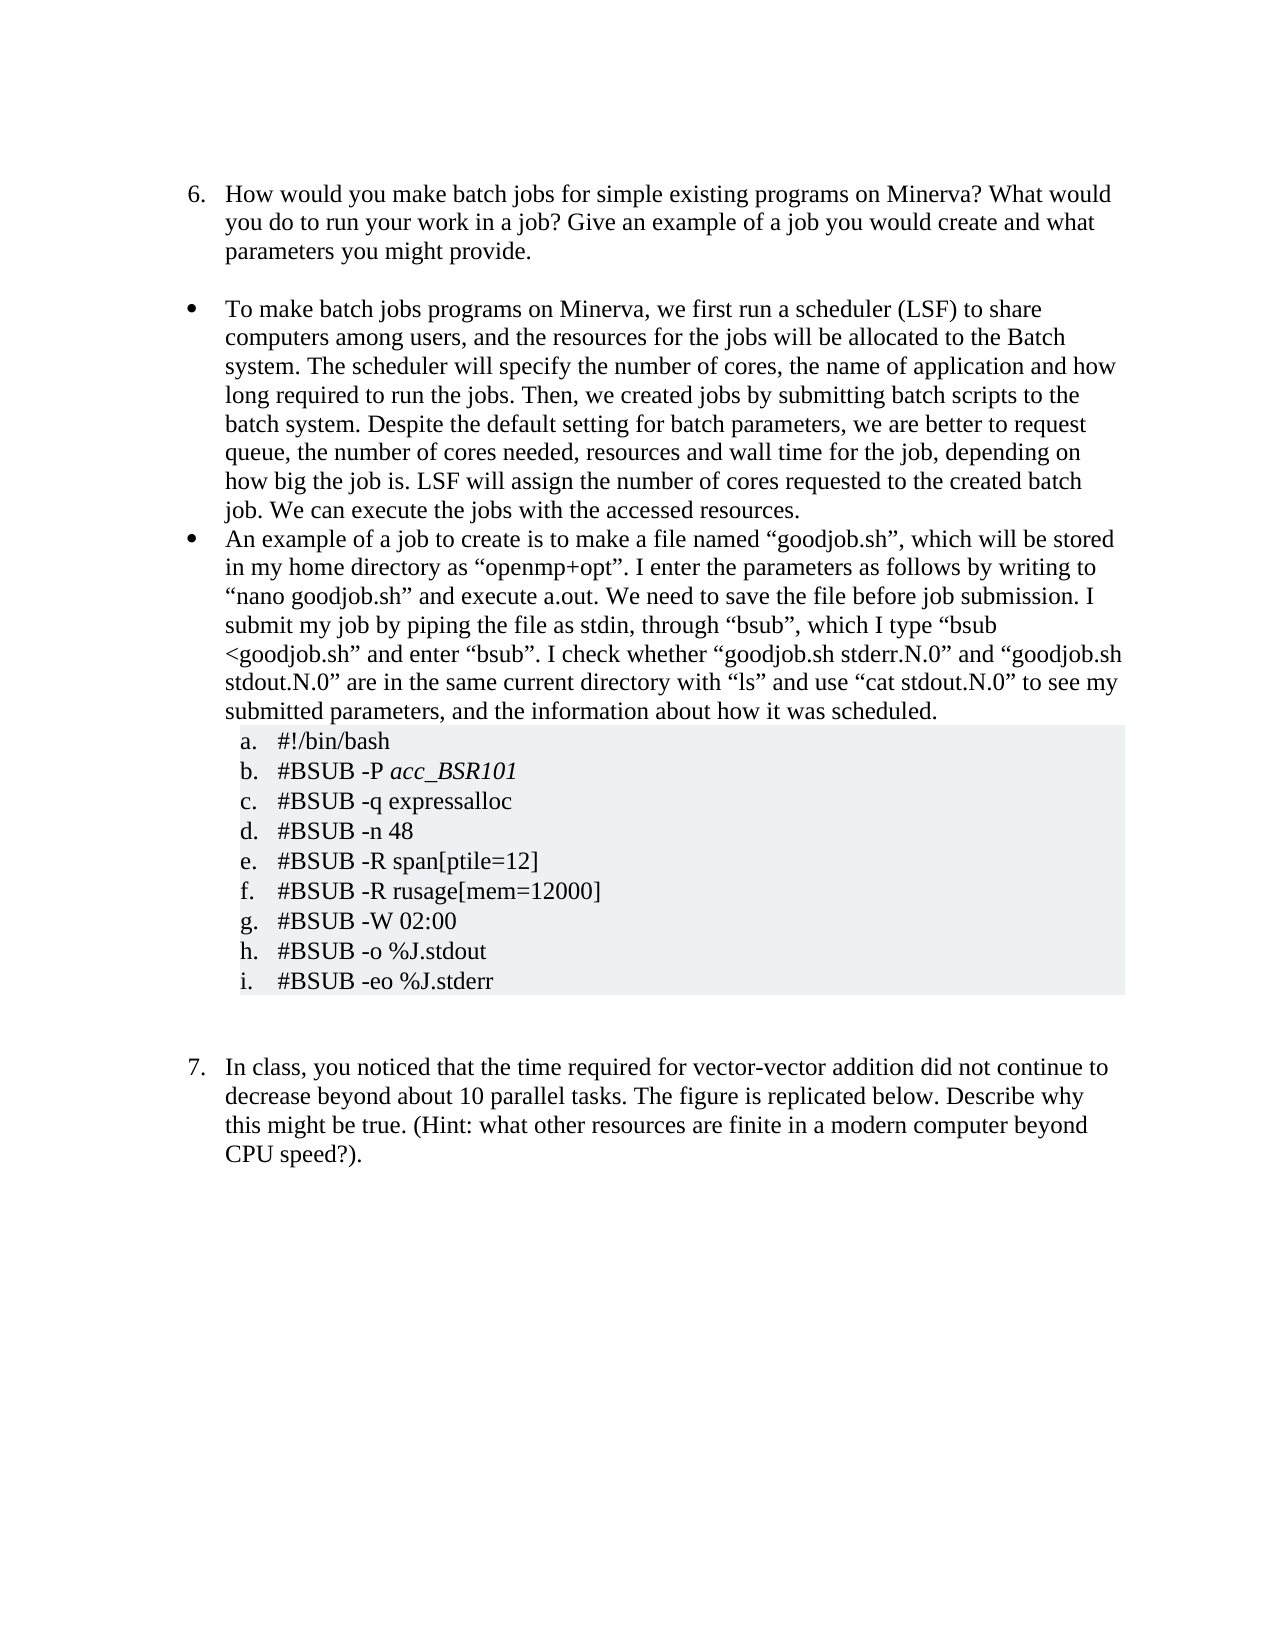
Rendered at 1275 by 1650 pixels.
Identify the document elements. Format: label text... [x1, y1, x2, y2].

list #BSUB -R rusage[mem=12000] [240, 875, 1125, 905]
list #BSUB -W 02:00 [240, 905, 1125, 935]
list #BSUB -q expressalloc [240, 785, 1125, 815]
list #BSUB -o %J.stdout [240, 935, 1125, 965]
list #BSUB -eo %J.stderr [240, 965, 1125, 995]
list #BSUB -P acc_BSR101 [240, 755, 1125, 785]
list #!/bin/bash [240, 725, 1125, 755]
list How would you make batch jobs for simple existing programs on Minerva? What would you do to run your work in a job? Give an example of a job you would create and what parameters you might provide. [187, 179, 1125, 265]
list An example of a job to create is to make a file named “goodjob.sh”, which will be stored in my home directory as “openmp+opt”. I enter the parameters as follows by writing to “nano goodjob.sh” and execute a.out. We need to save the file before job submission. I submit my job by piping the file as stdin, through “bsub”, which I type “bsub <goodjob.sh” and enter “bsub”. I check whether “goodjob.sh stderr.N.0” and “goodjob.sh stdout.N.0” are in the same current directory with “ls” and use “cat stdout.N.0” to see my submitted parameters, and the information about how it was scheduled. [187, 524, 1125, 725]
list To make batch jobs programs on Minerva, we first run a scheduler (LSF) to share computers among users, and the resources for the jobs will be allocated to the Batch system. The scheduler will specify the number of cores, the name of application and how long required to run the jobs. Then, we created jobs by submitting batch scripts to the batch system. Despite the default setting for batch parameters, we are better to request queue, the number of cores needed, resources and wall time for the job, depending on how big the job is. LSF will assign the number of cores requested to the created batch job. We can execute the jobs with the accessed resources. [187, 294, 1125, 524]
list #BSUB -n 48 [240, 815, 1125, 845]
list #BSUB -R span[ptile=12] [240, 845, 1125, 875]
list In class, you noticed that the time required for vector-vector addition did not continue to decrease beyond about 10 parallel tasks. The figure is replicated below. Describe why this might be true. (Hint: what other resources are finite in a modern computer beyond CPU speed?). [187, 1052, 1125, 1167]
